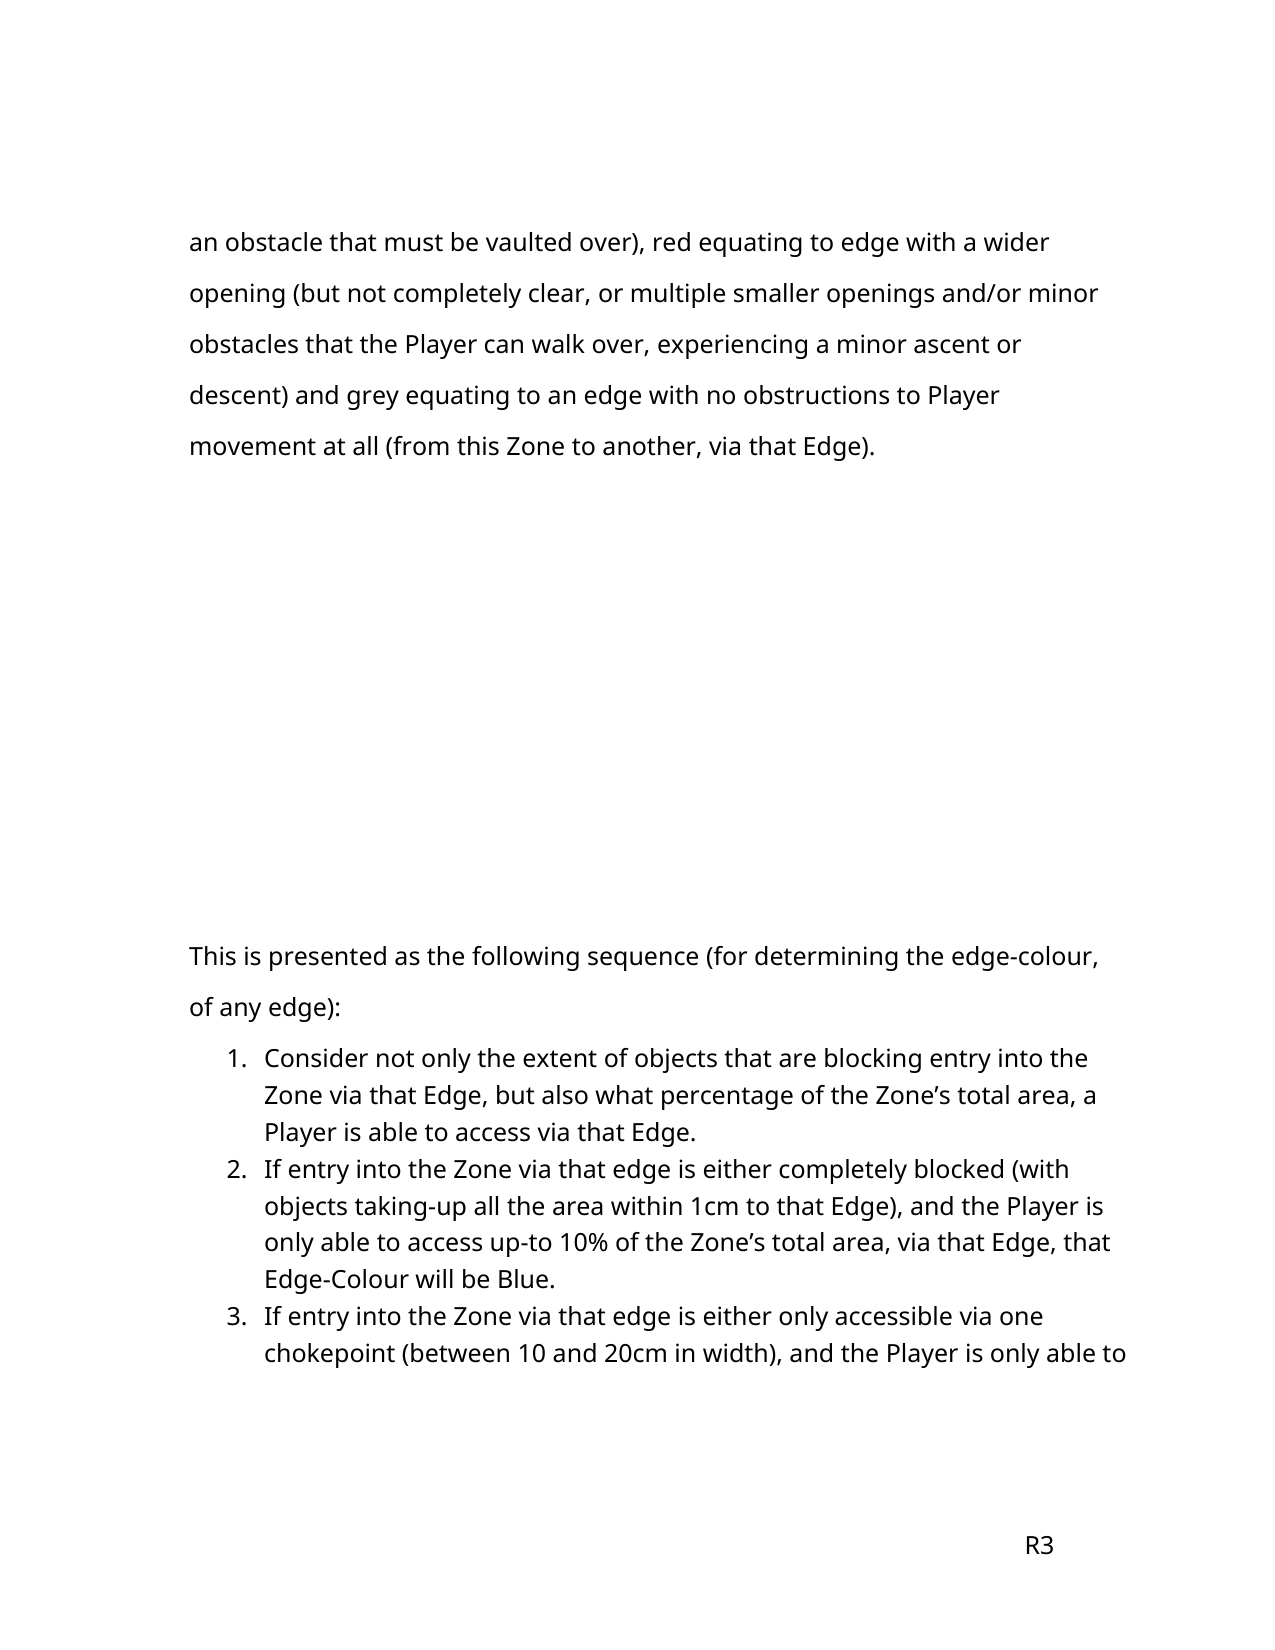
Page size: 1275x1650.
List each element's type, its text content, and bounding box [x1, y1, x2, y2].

list If entry into the Zone via that edge is either completely blocked (with objects taking-up all the area within 1cm to that Edge), and the Player is only able to access up-to 10% of the Zone’s total area, via that Edge, that Edge-Colour will be Blue. [226, 1151, 1127, 1296]
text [189, 224, 1127, 463]
list Consider not only the extent of objects that are blocking entry into the Zone via that Edge, but also what percentage of the Zone’s total area, a Player is able to access via that Edge. [226, 1041, 1127, 1149]
text This is presented as the following sequence (for determining the edge-colour, of any edge): [189, 939, 1127, 1024]
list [226, 1298, 1127, 1369]
